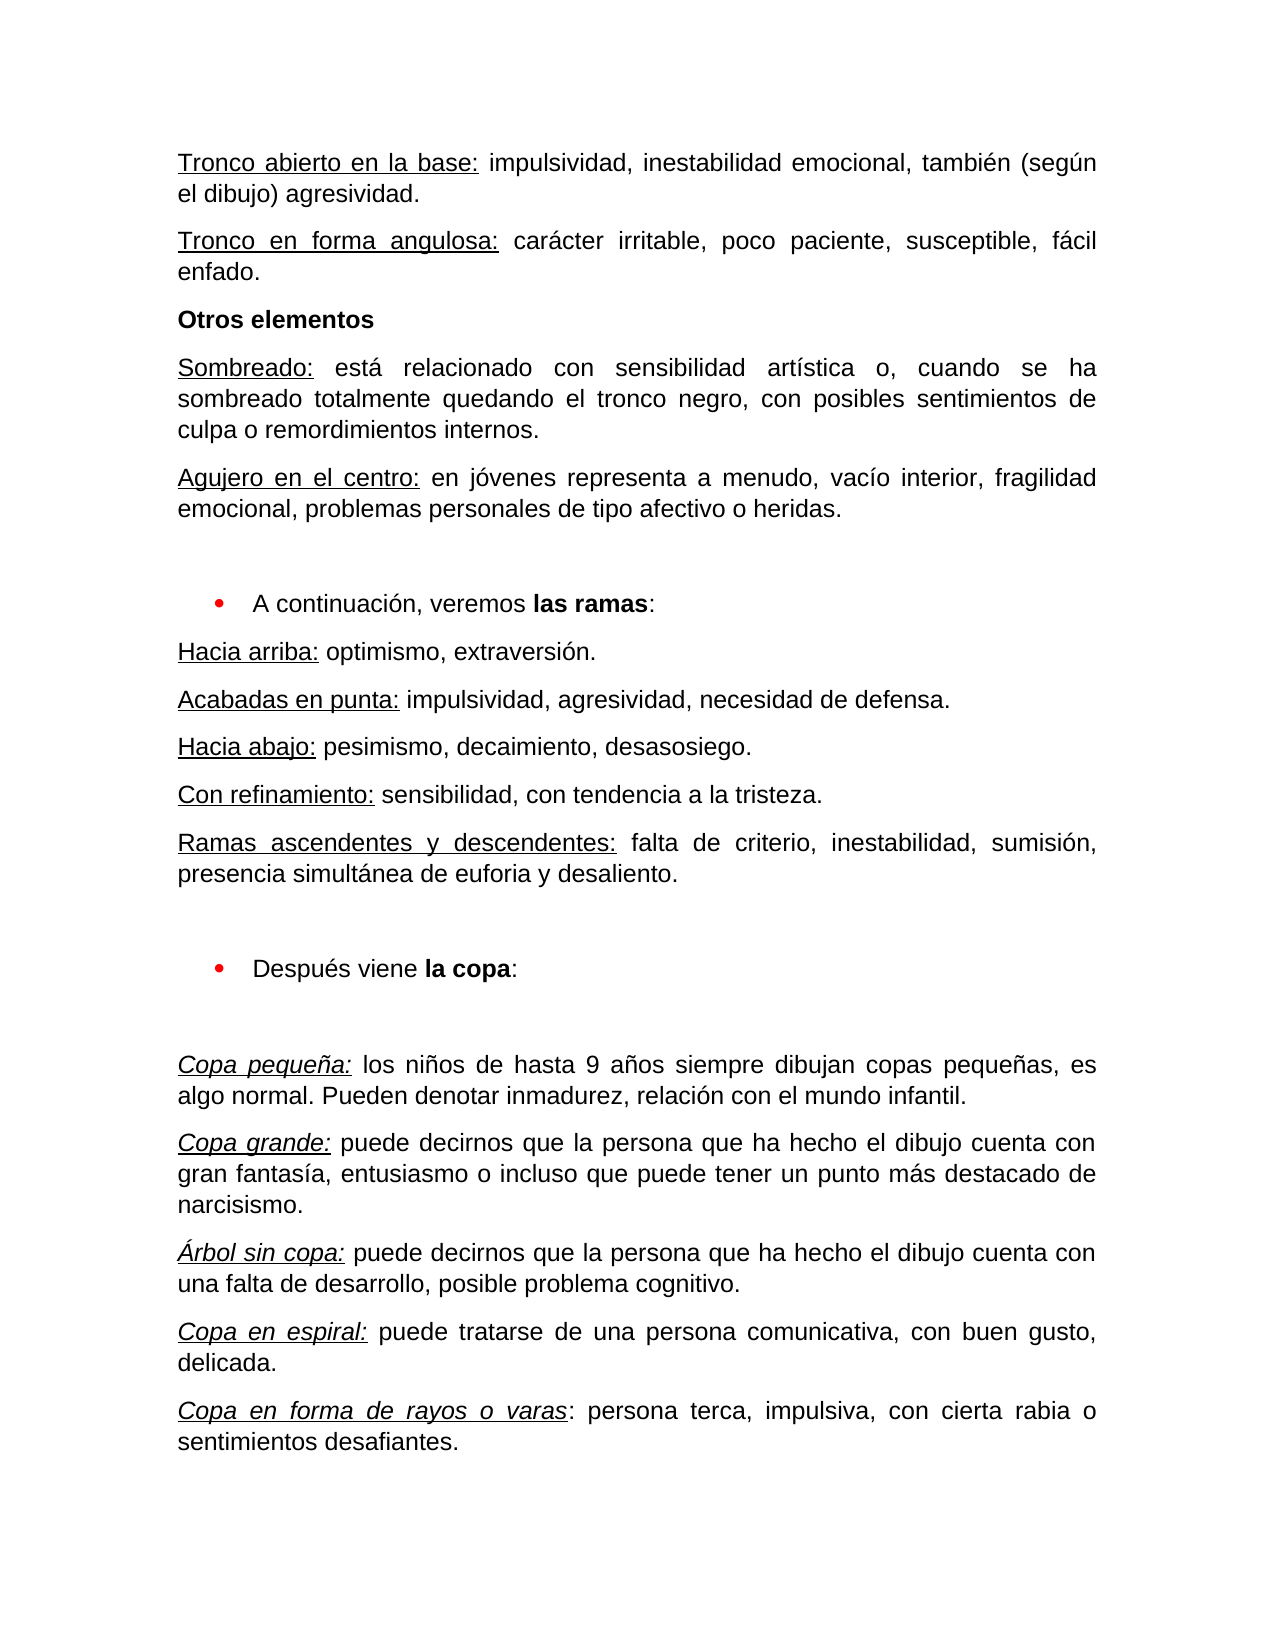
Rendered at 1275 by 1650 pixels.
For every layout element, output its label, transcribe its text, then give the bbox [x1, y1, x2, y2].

text Copa pequeña: los niños de hasta 9 años siempre dibujan copas pequeñas, es algo normal. Pueden denotar inmadurez, relación con el mundo infantil. [177, 1050, 1098, 1109]
text Copa en forma de rayos o varas: persona terca, impulsiva, con cierta rabia o sentimientos desafiantes. [177, 1396, 1098, 1456]
text Ramas ascendentes y descendentes: falta de criterio, inestabilidad, sumisión, presencia simultánea de euforia y desaliento. [177, 828, 1098, 887]
list A continuación, veremos las ramas: [215, 589, 1098, 618]
text Agujero en el centro: en jóvenes representa a menudo, vacío interior, fragilidad emocional, problemas personales de tipo afectivo o heridas. [177, 463, 1098, 522]
text Tronco abierto en la base: impulsividad, inestabilidad emocional, también (según el dibujo) agresividad. [177, 148, 1098, 207]
text Otros elementos [177, 305, 1098, 334]
text Con refinamiento: sensibilidad, con tendencia a la tristeza. [177, 780, 1098, 809]
text Sombreado: está relacionado con sensibilidad artística o, cuando se ha sombreado totalmente quedando el tronco negro, con posibles sentimientos de culpa o remordimientos internos. [177, 353, 1098, 444]
list Después viene la copa: [215, 954, 1098, 983]
text Acabadas en punta: impulsividad, agresividad, necesidad de defensa. [177, 684, 1098, 713]
text Tronco en forma angulosa: carácter irritable, poco paciente, susceptible, fácil enfado. [177, 226, 1098, 286]
text Copa en espiral: puede tratarse de una persona comunicativa, con buen gusto, delicada. [177, 1317, 1098, 1377]
text Hacia abajo: pesimismo, decaimiento, desasosiego. [177, 732, 1098, 761]
text Copa grande: puede decirnos que la persona que ha hecho el dibujo cuenta con gran fantasía, entusiasmo o incluso que puede tener un punto más destacado de narcisismo. [177, 1128, 1098, 1219]
text Árbol sin copa: puede decirnos que la persona que ha hecho el dibujo cuenta con una falta de desarrollo, posible problema cognitivo. [177, 1238, 1098, 1298]
text Hacia arriba: optimismo, extraversión. [177, 637, 1098, 666]
